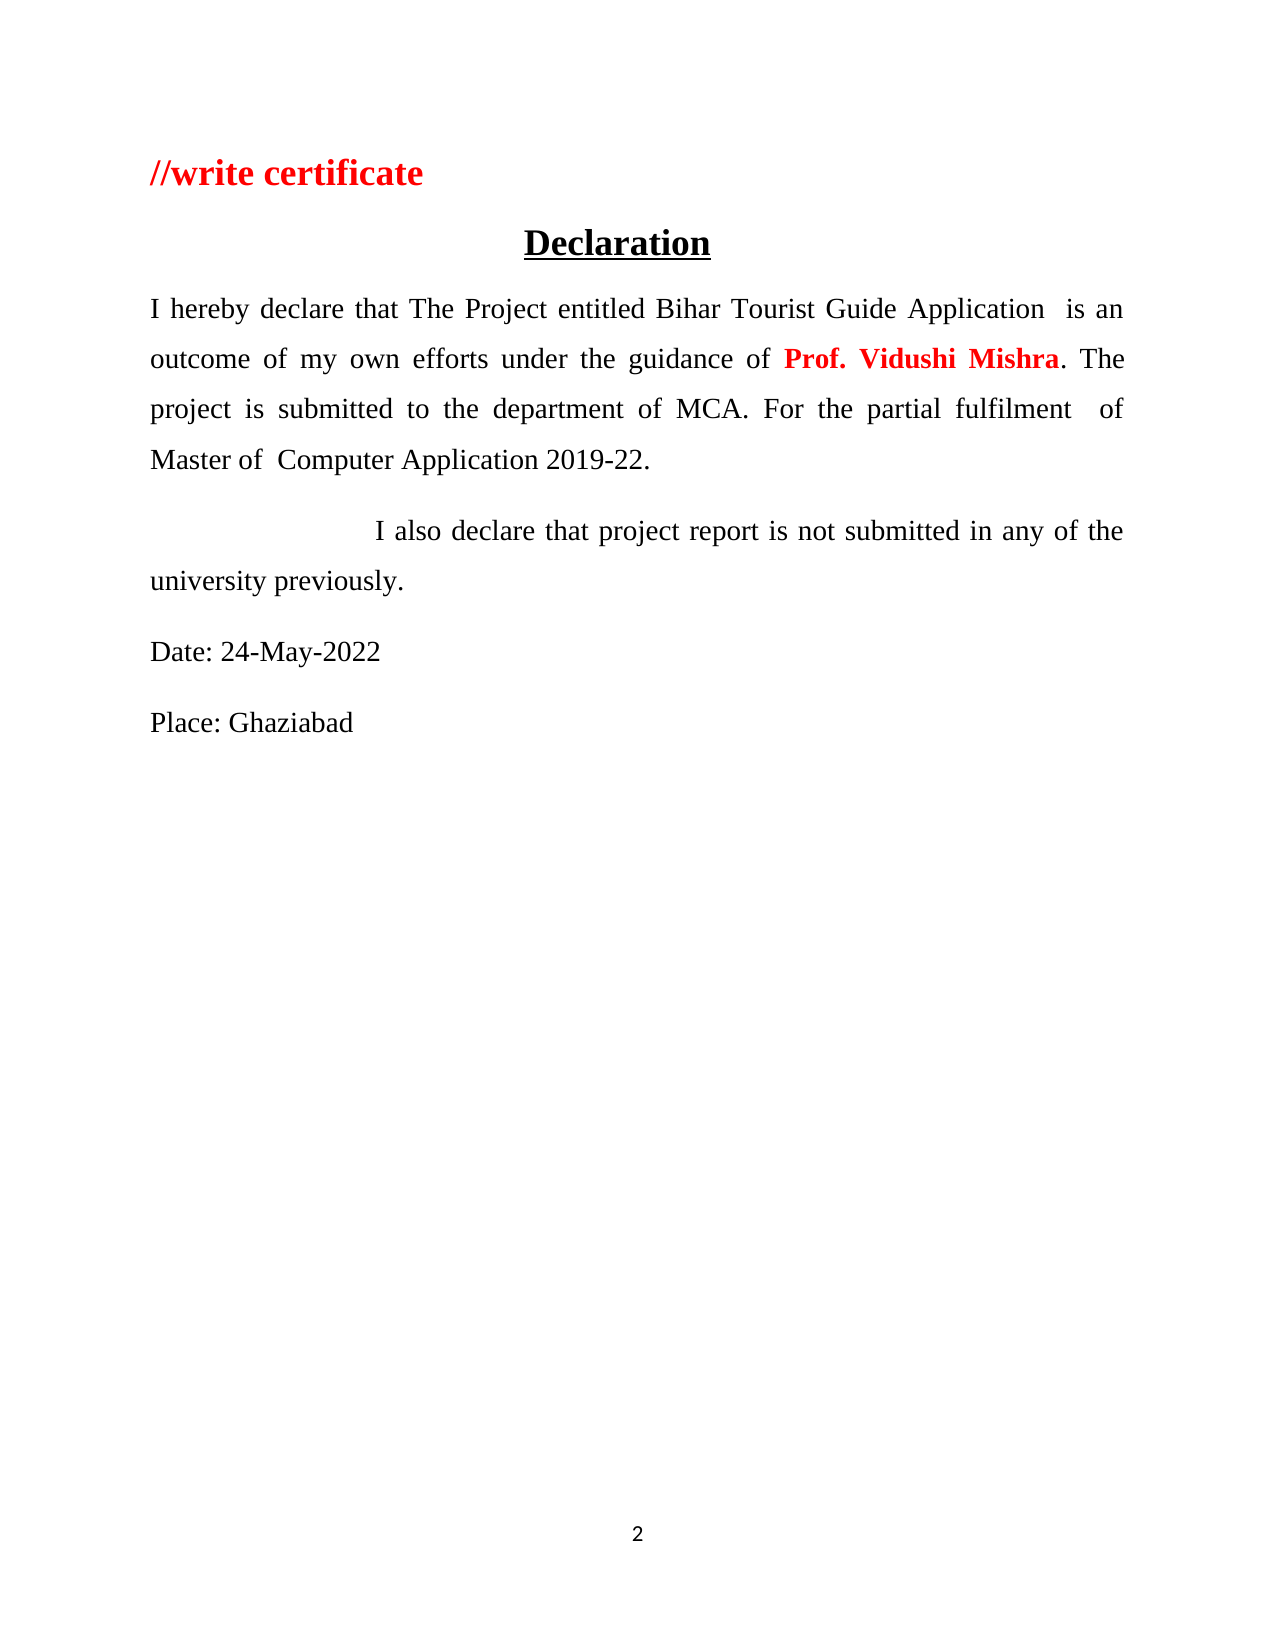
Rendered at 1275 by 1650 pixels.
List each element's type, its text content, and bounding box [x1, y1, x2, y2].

text //write certificate [150, 150, 1125, 193]
text I hereby declare that The Project entitled Bihar Tourist Guide Application is an outcome of my own efforts under the guidance of Prof. Vidushi Mishra. The project is submitted to the department of MCA. For the partial fulfilment of Master of Computer Application 2019-22. [150, 291, 1125, 475]
text I also declare that project report is not submitted in any of the university previously. [150, 513, 1125, 597]
text Place: Ghaziabad [150, 706, 1125, 739]
text Declaration [150, 220, 1125, 263]
text Date: 24-May-2022 [150, 634, 1125, 668]
